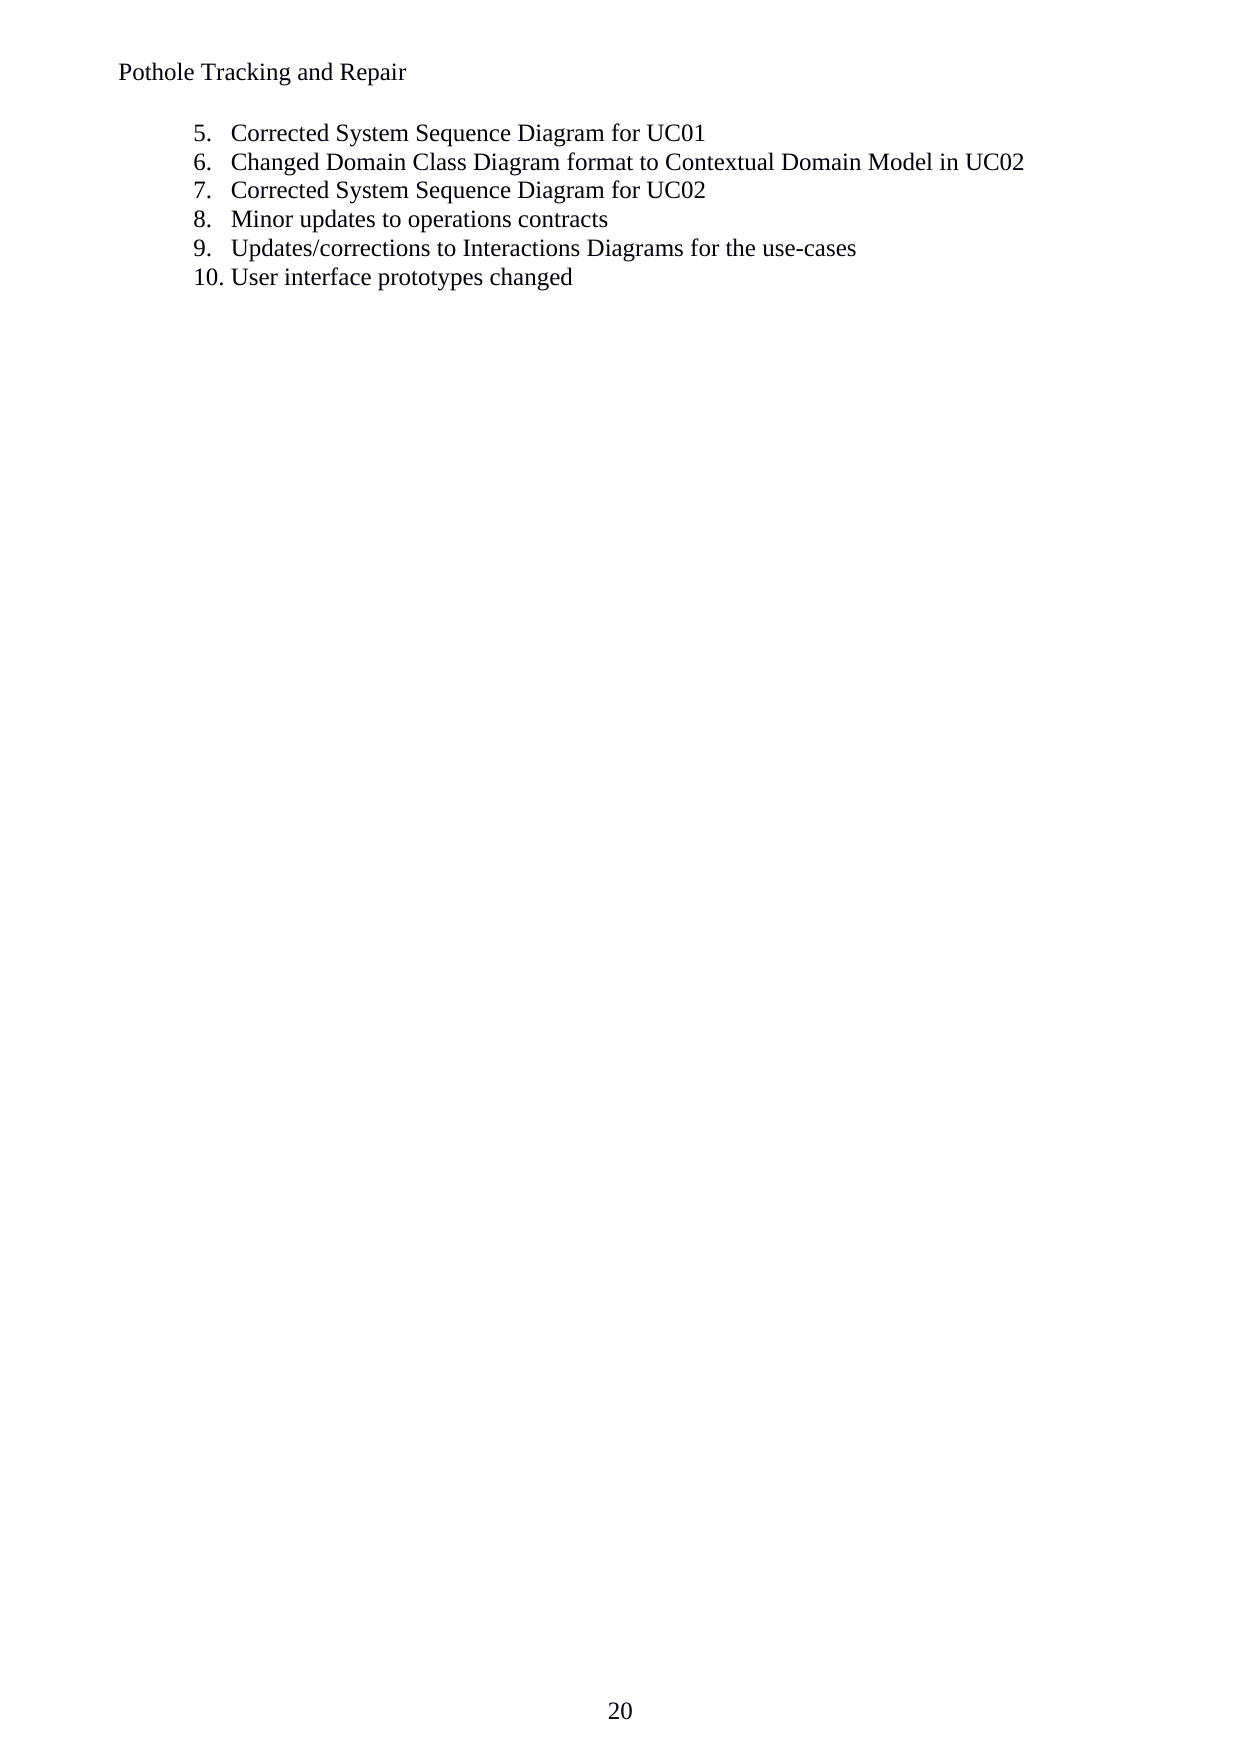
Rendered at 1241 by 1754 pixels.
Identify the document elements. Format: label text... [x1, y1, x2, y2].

list Changed Domain Class Diagram format to Contextual Domain Model in UC02 [193, 147, 1122, 176]
list Corrected System Sequence Diagram for UC02 [193, 176, 1122, 204]
list Updates/corrections to Interactions Diagrams for the use-cases [193, 233, 1122, 262]
list Corrected System Sequence Diagram for UC01 [193, 118, 1122, 147]
list Minor updates to operations contracts [193, 204, 1122, 233]
list User interface prototypes changed [193, 262, 1122, 291]
